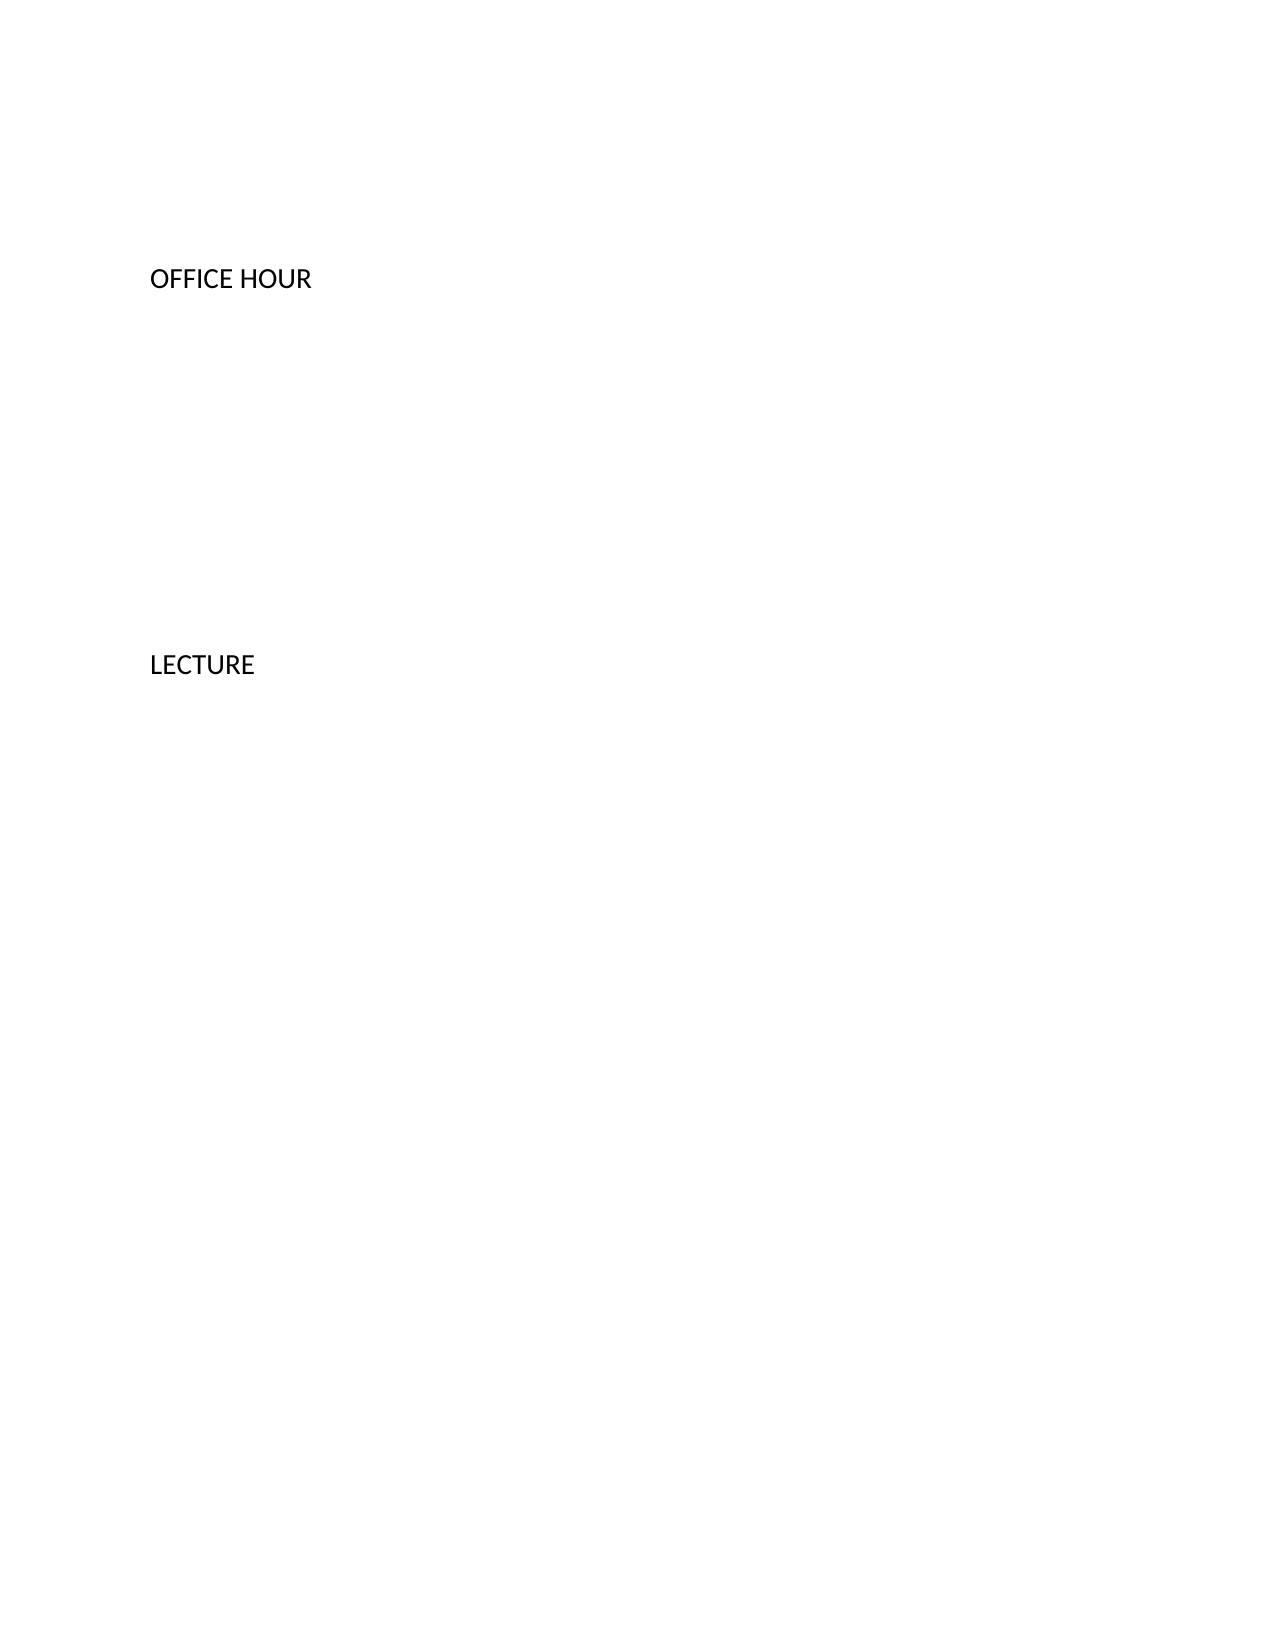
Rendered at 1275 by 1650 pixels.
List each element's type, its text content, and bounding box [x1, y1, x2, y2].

text OFFICE HOUR [150, 260, 1125, 296]
text LECTURE [150, 646, 1125, 682]
